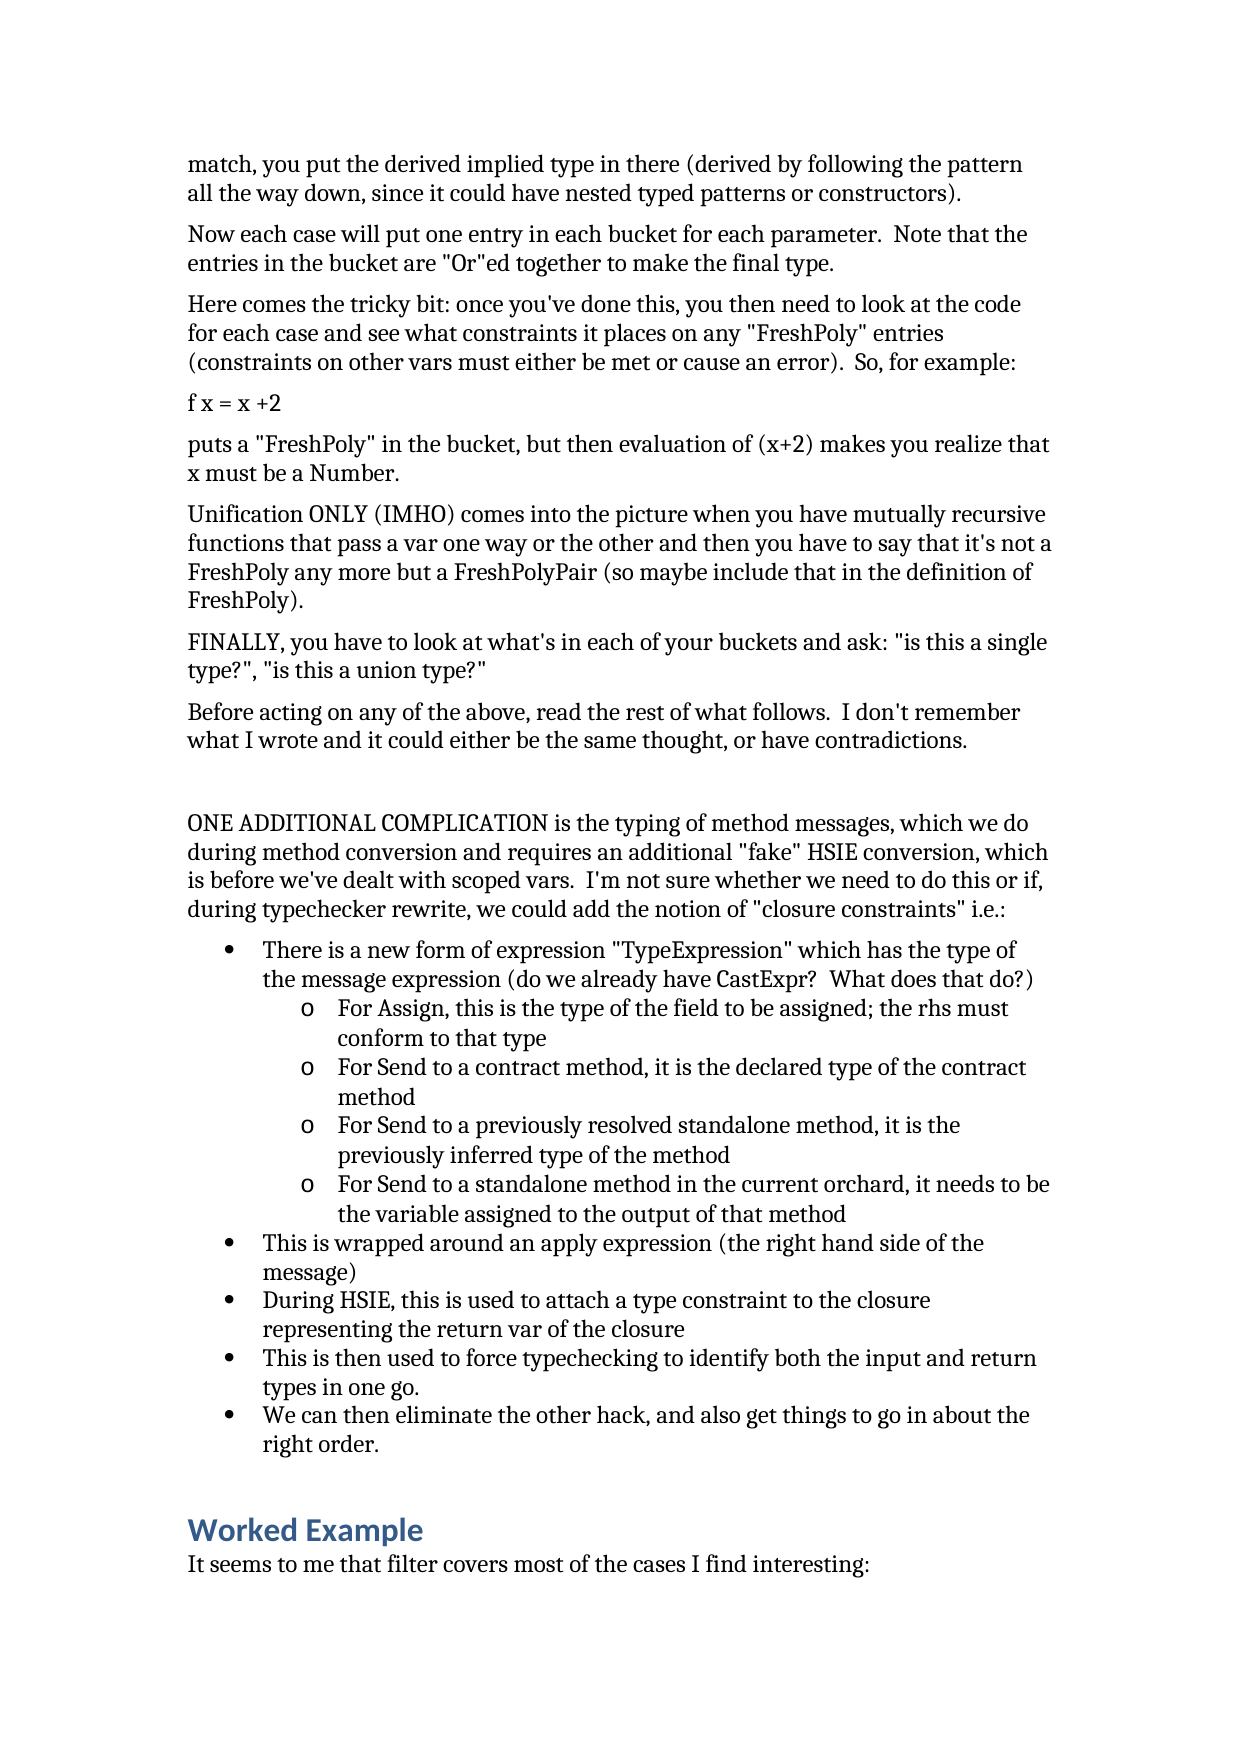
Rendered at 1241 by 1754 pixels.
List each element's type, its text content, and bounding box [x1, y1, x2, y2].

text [187, 150, 1053, 207]
text ONE ADDITIONAL COMPLICATION is the typing of method messages, which we do during method conversion and requires an additional "fake" HSIE conversion, which is before we've dealt with scoped vars. I'm not sure whether we need to do this or if, during typechecker rewrite, we could add the notion of "closure constraints" i.e.: [187, 809, 1053, 924]
list This is then used to force typechecking to identify both the input and return types in one go. [225, 1344, 1053, 1401]
text FINALLY, you have to look at what's in each of your buckets and ask: "is this a single type?", "is this a union type?" [187, 627, 1053, 685]
text Here comes the tricky bit: once you've done this, you then need to look at the code for each case and see what constraints it places on any "FreshPoly" entries (constraints on other vars must either be met or cause an error). So, for example: [187, 290, 1053, 376]
list This is wrapped around an apply expression (the right hand side of the message) [225, 1229, 1053, 1286]
text f x = x +2 [187, 389, 1053, 417]
text Unification ONLY (IMHO) comes into the picture when you have mutually recursive functions that pass a var one way or the other and then you have to say that it's not a FreshPoly any more but a FreshPolyPair (so maybe include that in the definition of FreshPoly). [187, 500, 1053, 615]
list For Send to a standalone method in the current orchard, it needs to be the variable assigned to the output of that method [300, 1170, 1053, 1229]
list There is a new form of expression "TypeExpression" which has the type of the message expression (do we already have CastExpr? What does that do?) [225, 936, 1053, 994]
list During HSIE, this is used to attach a type constraint to the closure representing the return var of the closure [225, 1286, 1053, 1344]
list We can then eliminate the other hack, and also get things to go in about the right order. [225, 1401, 1053, 1459]
list For Send to a contract method, it is the declared type of the contract method [300, 1052, 1053, 1111]
text puts a "FreshPoly" in the bucket, but then evaluation of (x+2) makes you realize that x must be a Number. [187, 430, 1053, 487]
subtitle Worked Example [187, 1509, 1053, 1549]
list For Assign, this is the type of the field to be assigned; the rhs must conform to that type [300, 994, 1053, 1052]
text Before acting on any of the above, read the rest of what follows. I don't remember what I wrote and it could either be the same thought, or have contradictions. [187, 697, 1053, 755]
text It seems to me that filter covers most of the cases I find interesting: [187, 1549, 1053, 1578]
text Now each case will put one entry in each bucket for each parameter. Note that the entries in the bucket are "Or"ed together to make the final type. [187, 220, 1053, 277]
list For Send to a previously resolved standalone method, it is the previously inferred type of the method [300, 1111, 1053, 1170]
